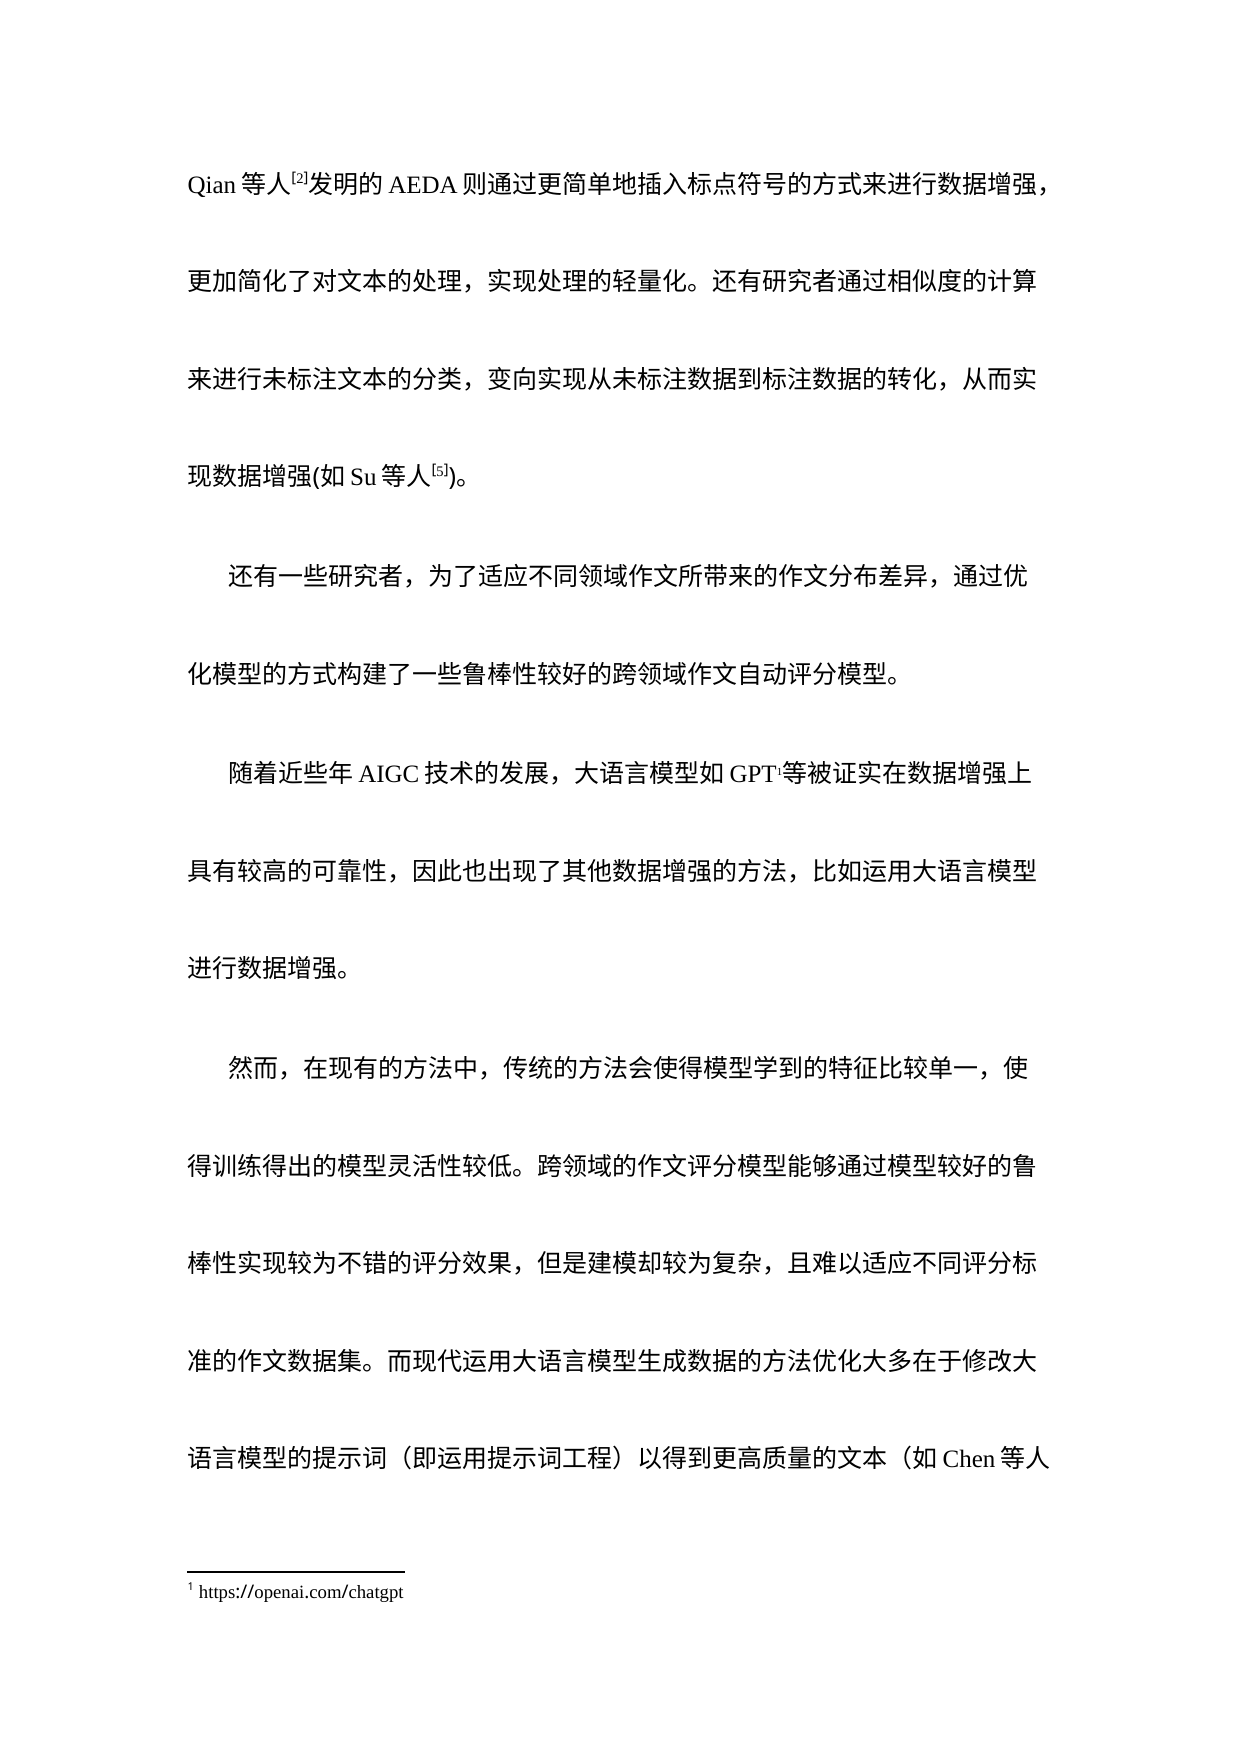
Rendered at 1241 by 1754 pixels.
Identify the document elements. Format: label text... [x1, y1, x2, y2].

text 随着近些年AIGC技术的发展，大语言模型如GPT等被证实在数据增强上具有较高的可靠性，因此也出现了其他数据增强的方法，比如运用大语言模型进行数据增强。 [187, 739, 1053, 999]
text 还有一些研究者，为了适应不同领域作文所带来的作文分布差异，通过优化模型的方式构建了一些鲁棒性较好的跨领域作文自动评分模型。 [187, 542, 1053, 705]
